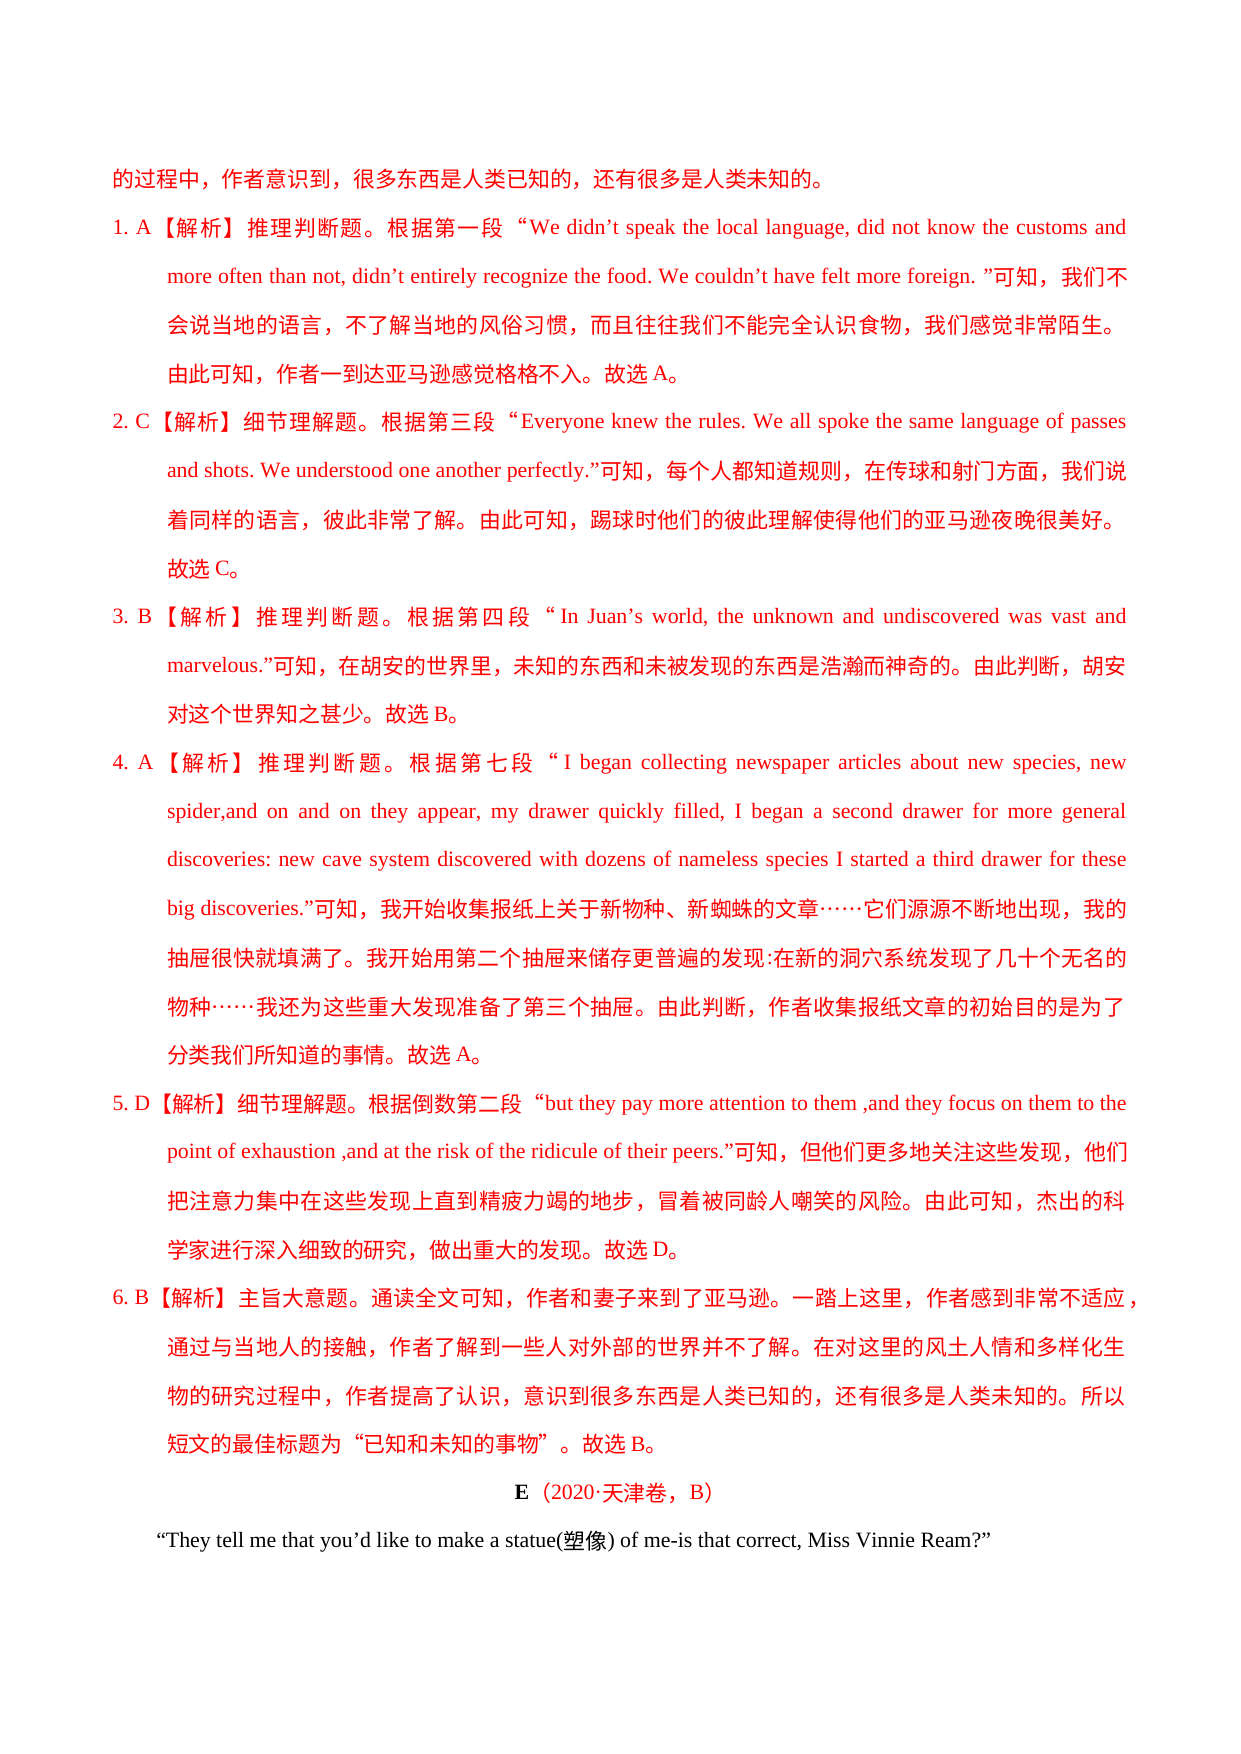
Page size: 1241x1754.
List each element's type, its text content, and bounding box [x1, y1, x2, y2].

text 6. B【解析】主旨大意题。通读全文可知，作者和妻子来到了亚马逊。一踏上这里，作者感到非常不适应，通过与当地人的接触，作者了解到一些人对外部的世界并不了解。在对这里的风土人情和多样化生物的研究过程中，作者提高了认识，意识到很多东西是人类已知的，还有很多是人类未知的。所以短文的最佳标题为“已知和未知的事物”。故选B。 [112, 1281, 1128, 1459]
text 4. A【解析】推理判断题。根据第七段“I began collecting newspaper articles about new species, new spider,and on and on they appear, my drawer quickly filled, I began a second drawer for more general discoveries: new cave system discovered with dozens of nameless species I started a third drawer for these big discoveries.”可知，我开始收集报纸上关于新物种、新蜘蛛的文章……它们源源不断地出现，我的抽屉很快就填满了。我开始用第二个抽屉来储存更普遍的发现:在新的洞穴系统发现了几十个无名的物种……我还为这些重大发现准备了第三个抽屉。由此判断，作者收集报纸文章的初始目的是为了分类我们所知道的事情。故选A。 [112, 745, 1128, 1070]
text 1. A【解析】推理判断题。根据第一段“We didn’t speak the local language, did not know the customs and more often than not, didn’t entirely recognize the food. We couldn’t have felt more foreign. ”可知，我们不会说当地的语言，不了解当地的风俗习惯，而且往往我们不能完全认识食物，我们感觉非常陌生。由此可知，作者一到达亚马逊感觉格格不入。故选A。 [112, 210, 1128, 389]
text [112, 162, 1128, 194]
text E（2020·天津卷，B） [112, 1475, 1128, 1508]
text 3. B【解析】推理判断题。根据第四段“In Juan’s world, the unknown and undiscovered was vast and marvelous.”可知，在胡安的世界里，未知的东西和未被发现的东西是浩瀚而神奇的。由此判断，胡安对这个世界知之甚少。故选B。 [112, 599, 1128, 729]
text 2. C【解析】细节理解题。根据第三段“Everyone knew the rules. We all spoke the same language of passes and shots. We understood one another perfectly.”可知，每个人都知道规则，在传球和射门方面，我们说着同样的语言，彼此非常了解。由此可知，踢球时他们的彼此理解使得他们的亚马逊夜晚很美好。故选C。 [112, 405, 1128, 584]
text “They tell me that you’d like to make a statue(塑像) of me-is that correct, Miss Vinnie Ream?” [112, 1524, 1128, 1556]
text 5. D【解析】细节理解题。根据倒数第二段“but they pay more attention to them ,and they focus on them to the point of exhaustion ,and at the risk of the ridicule of their peers.”可知，但他们更多地关注这些发现，他们把注意力集中在这些发现上直到精疲力竭的地步，冒着被同龄人嘲笑的风险。由此可知，杰出的科学家进行深入细致的研究，做出重大的发现。故选D。 [112, 1086, 1128, 1265]
